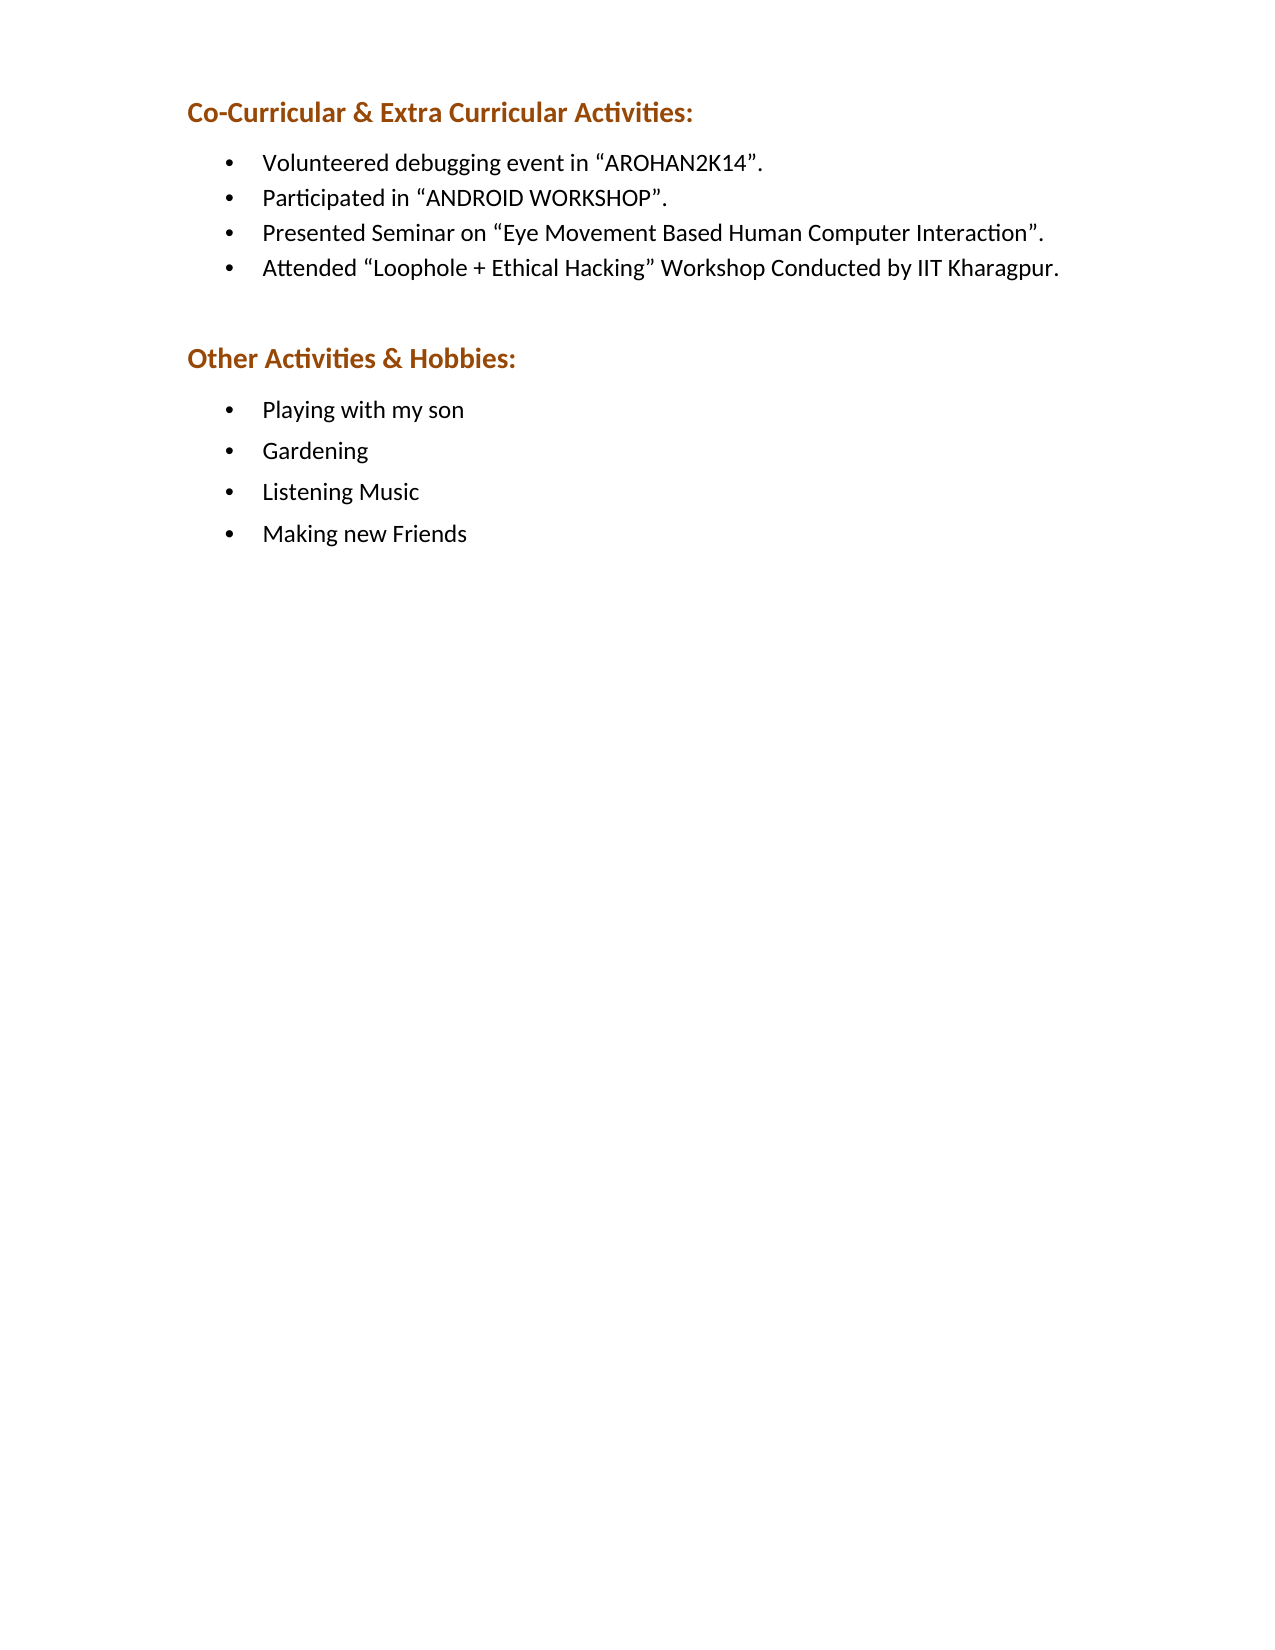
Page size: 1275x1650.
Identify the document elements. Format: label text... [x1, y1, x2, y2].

list Volunteered debugging event in “AROHAN2K14”. [225, 147, 1144, 178]
list Listening Music [225, 477, 1144, 507]
text Co-Curricular & Extra Curricular Activities: [187, 94, 1144, 129]
list Participated in “ANDROID WORKSHOP”. [225, 182, 1144, 213]
list Making new Friends [225, 518, 1144, 548]
list Gardening [225, 435, 1144, 466]
list Playing with my son [225, 394, 1144, 424]
text Other Activities & Hobbies: [187, 341, 1144, 376]
list Attended “Loophole + Ethical Hacking” Workshop Conducted by IIT Kharagpur. [225, 252, 1144, 283]
list Presented Seminar on “Eye Movement Based Human Computer Interaction”. [225, 217, 1144, 248]
